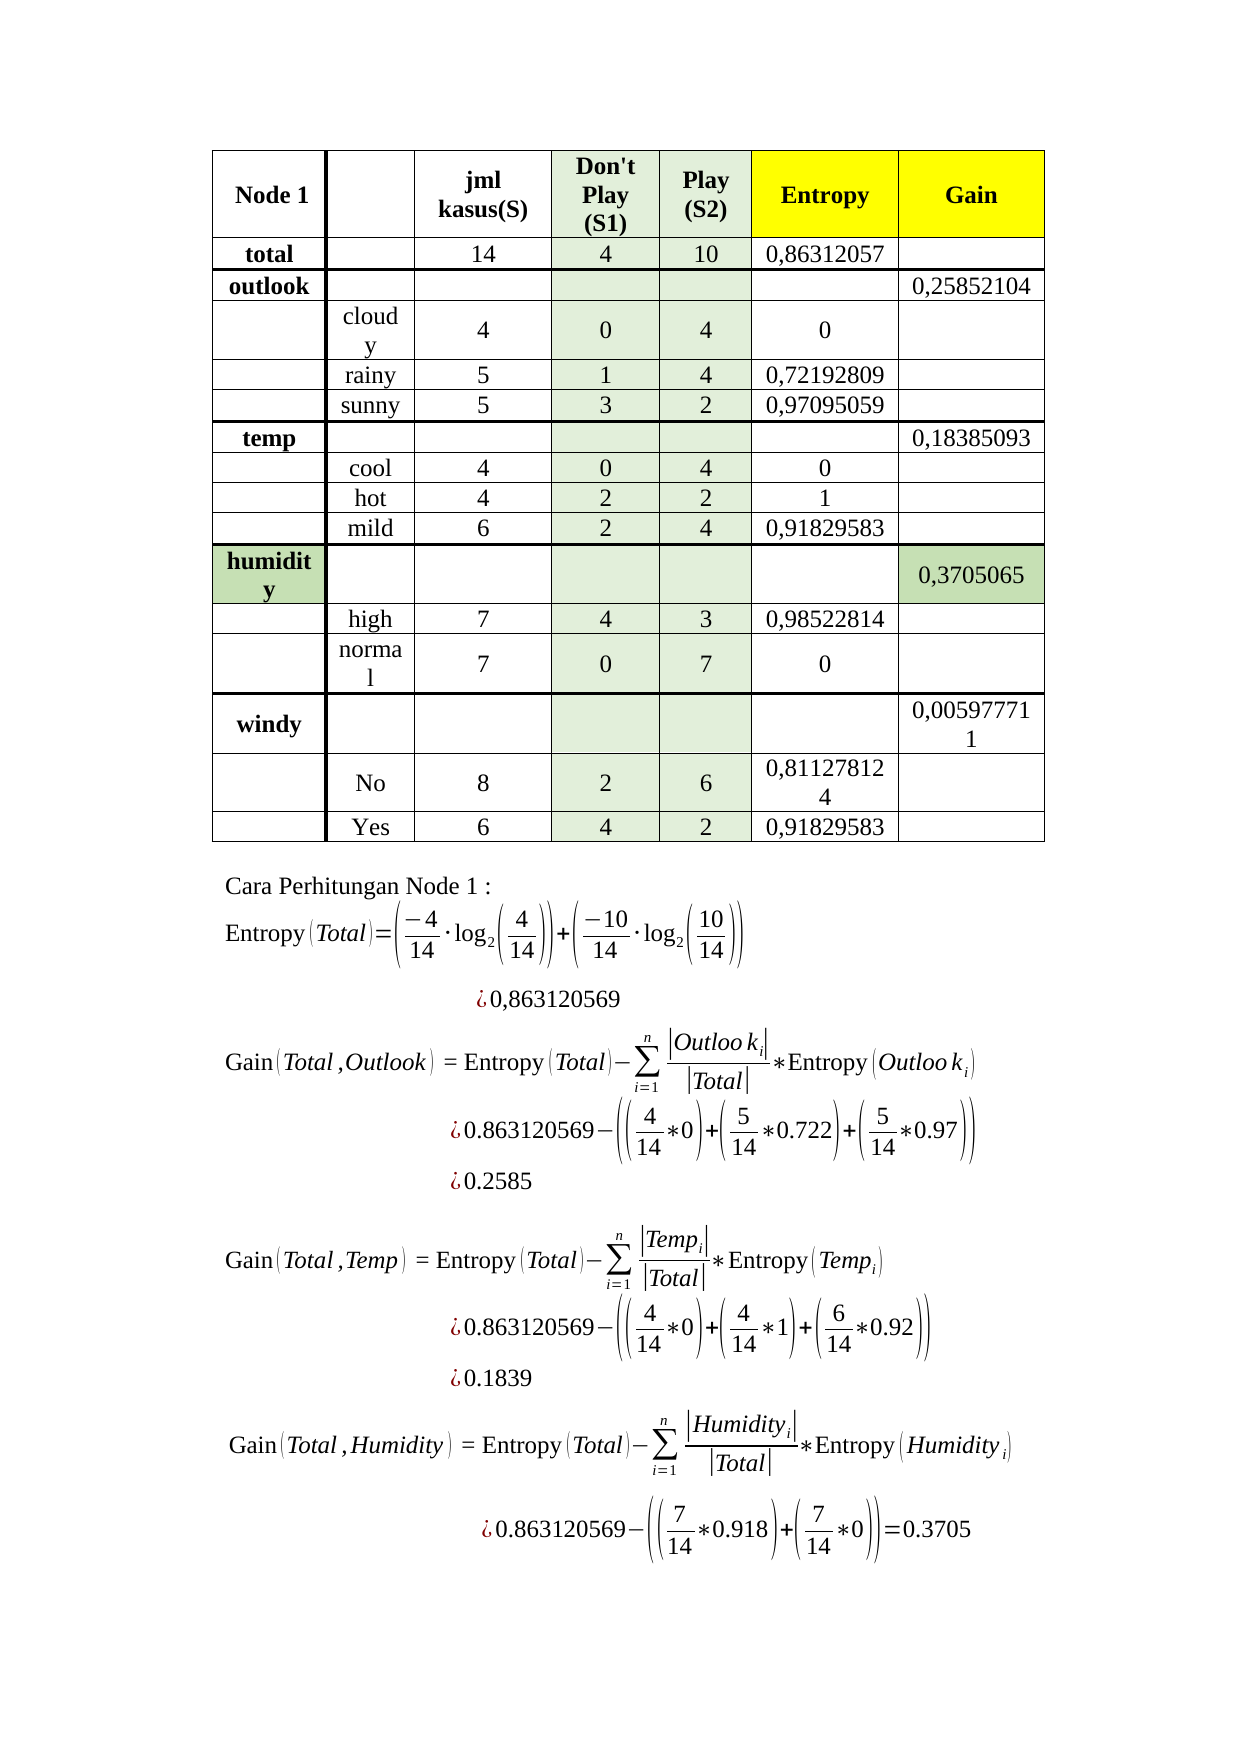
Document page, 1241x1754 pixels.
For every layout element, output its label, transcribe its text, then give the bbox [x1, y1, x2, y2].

table_cell [552, 695, 659, 752]
table_cell [899, 812, 1044, 841]
table_cell 4 [552, 812, 659, 841]
table_cell 4 [660, 513, 751, 543]
table_cell [660, 546, 751, 603]
table_cell 2 [552, 483, 659, 512]
table_cell [899, 301, 1044, 359]
list Cara Perhitungan Node 1 : [225, 871, 1090, 899]
table_cell [660, 271, 751, 300]
table_cell 0,86312057 [752, 238, 898, 268]
table_cell 14 [415, 238, 551, 268]
table_cell [328, 695, 414, 752]
table_cell [213, 754, 324, 811]
table_cell [899, 513, 1044, 543]
table_cell cloudy [328, 301, 414, 359]
table_cell 0,98522814 [752, 604, 898, 633]
table_cell cool [328, 453, 414, 482]
table_cell 7 [660, 634, 751, 692]
table_cell 2 [552, 513, 659, 543]
table_cell 0,91829583 [752, 812, 898, 841]
table_cell 0,25852104 [899, 271, 1044, 300]
table_cell sunny [328, 390, 414, 420]
table_cell 0,72192809 [752, 360, 898, 389]
table_cell [899, 604, 1044, 633]
table_cell 5 [415, 360, 551, 389]
table_cell windy [213, 695, 324, 752]
table_cell 3 [552, 390, 659, 420]
table_cell [899, 754, 1044, 811]
table_cell [552, 423, 659, 452]
table_cell 4 [415, 453, 551, 482]
table_cell [328, 423, 414, 452]
table_cell [752, 546, 898, 603]
table_cell [415, 423, 551, 452]
table_cell [899, 483, 1044, 512]
table_cell [415, 695, 551, 752]
table_cell 2 [660, 483, 751, 512]
table_cell [213, 604, 324, 633]
table_cell 4 [415, 483, 551, 512]
table_cell 2 [552, 754, 659, 811]
table_cell [752, 271, 898, 300]
table_cell normal [328, 634, 414, 692]
table_cell [552, 546, 659, 603]
table_cell [213, 360, 324, 389]
table_header Play (S2) [660, 151, 751, 237]
table_cell 5 [415, 390, 551, 420]
table_cell 7 [415, 604, 551, 633]
table_header Entropy [752, 151, 898, 237]
table_cell [213, 483, 324, 512]
table_cell [213, 453, 324, 482]
table_cell 0,91829583 [752, 513, 898, 543]
table_cell 4 [552, 604, 659, 633]
table_header jml kasus(S) [415, 151, 551, 237]
table_cell [213, 634, 324, 692]
table_cell 0 [552, 301, 659, 359]
table_cell [213, 301, 324, 359]
table_cell mild [328, 513, 414, 543]
table_header Node 1 [213, 151, 324, 237]
table_cell [213, 513, 324, 543]
table_header [328, 151, 414, 237]
table_cell 0,18385093 [899, 423, 1044, 452]
table_cell 0 [552, 453, 659, 482]
table_cell [552, 271, 659, 300]
table_cell 0 [552, 634, 659, 692]
table_cell 6 [415, 812, 551, 841]
table_cell [899, 238, 1044, 268]
table_cell 2 [660, 812, 751, 841]
table_cell [213, 812, 324, 841]
table_cell 1 [752, 483, 898, 512]
table_cell 4 [415, 301, 551, 359]
table_cell [328, 546, 414, 603]
table_cell [328, 271, 414, 300]
table_cell 6 [415, 513, 551, 543]
table_cell 4 [660, 360, 751, 389]
table_cell Yes [328, 812, 414, 841]
table_cell 7 [415, 634, 551, 692]
table_cell [752, 423, 898, 452]
table_cell 0 [752, 301, 898, 359]
table_cell 0 [752, 634, 898, 692]
table_cell [415, 546, 551, 603]
table_cell 6 [660, 754, 751, 811]
table_cell humidity [213, 546, 324, 603]
table_cell hot [328, 483, 414, 512]
table_cell outlook [213, 271, 324, 300]
table_cell 3 [660, 604, 751, 633]
table_cell 2 [660, 390, 751, 420]
table_cell 0,005977711 [899, 695, 1044, 752]
table_cell high [328, 604, 414, 633]
table_cell [899, 634, 1044, 692]
table_cell 0,811278124 [752, 754, 898, 811]
table_header Gain [899, 151, 1044, 237]
table_header Don't Play (S1) [552, 151, 659, 237]
table_cell [660, 423, 751, 452]
table_cell temp [213, 423, 324, 452]
table_cell [899, 360, 1044, 389]
table_cell [899, 453, 1044, 482]
table_cell [752, 695, 898, 752]
table_cell 0,97095059 [752, 390, 898, 420]
table_cell 4 [552, 238, 659, 268]
table_cell [899, 390, 1044, 420]
table_cell 1 [552, 360, 659, 389]
table_cell 4 [660, 301, 751, 359]
table_cell 10 [660, 238, 751, 268]
table_cell 4 [660, 453, 751, 482]
table_cell total [213, 238, 324, 268]
table_cell [660, 695, 751, 752]
table_cell 0 [752, 453, 898, 482]
table_cell rainy [328, 360, 414, 389]
table_cell [415, 271, 551, 300]
table_cell No [328, 754, 414, 811]
table_cell [213, 390, 324, 420]
table_cell 0,3705065 [899, 546, 1044, 603]
table_cell [328, 238, 414, 268]
table_cell 8 [415, 754, 551, 811]
